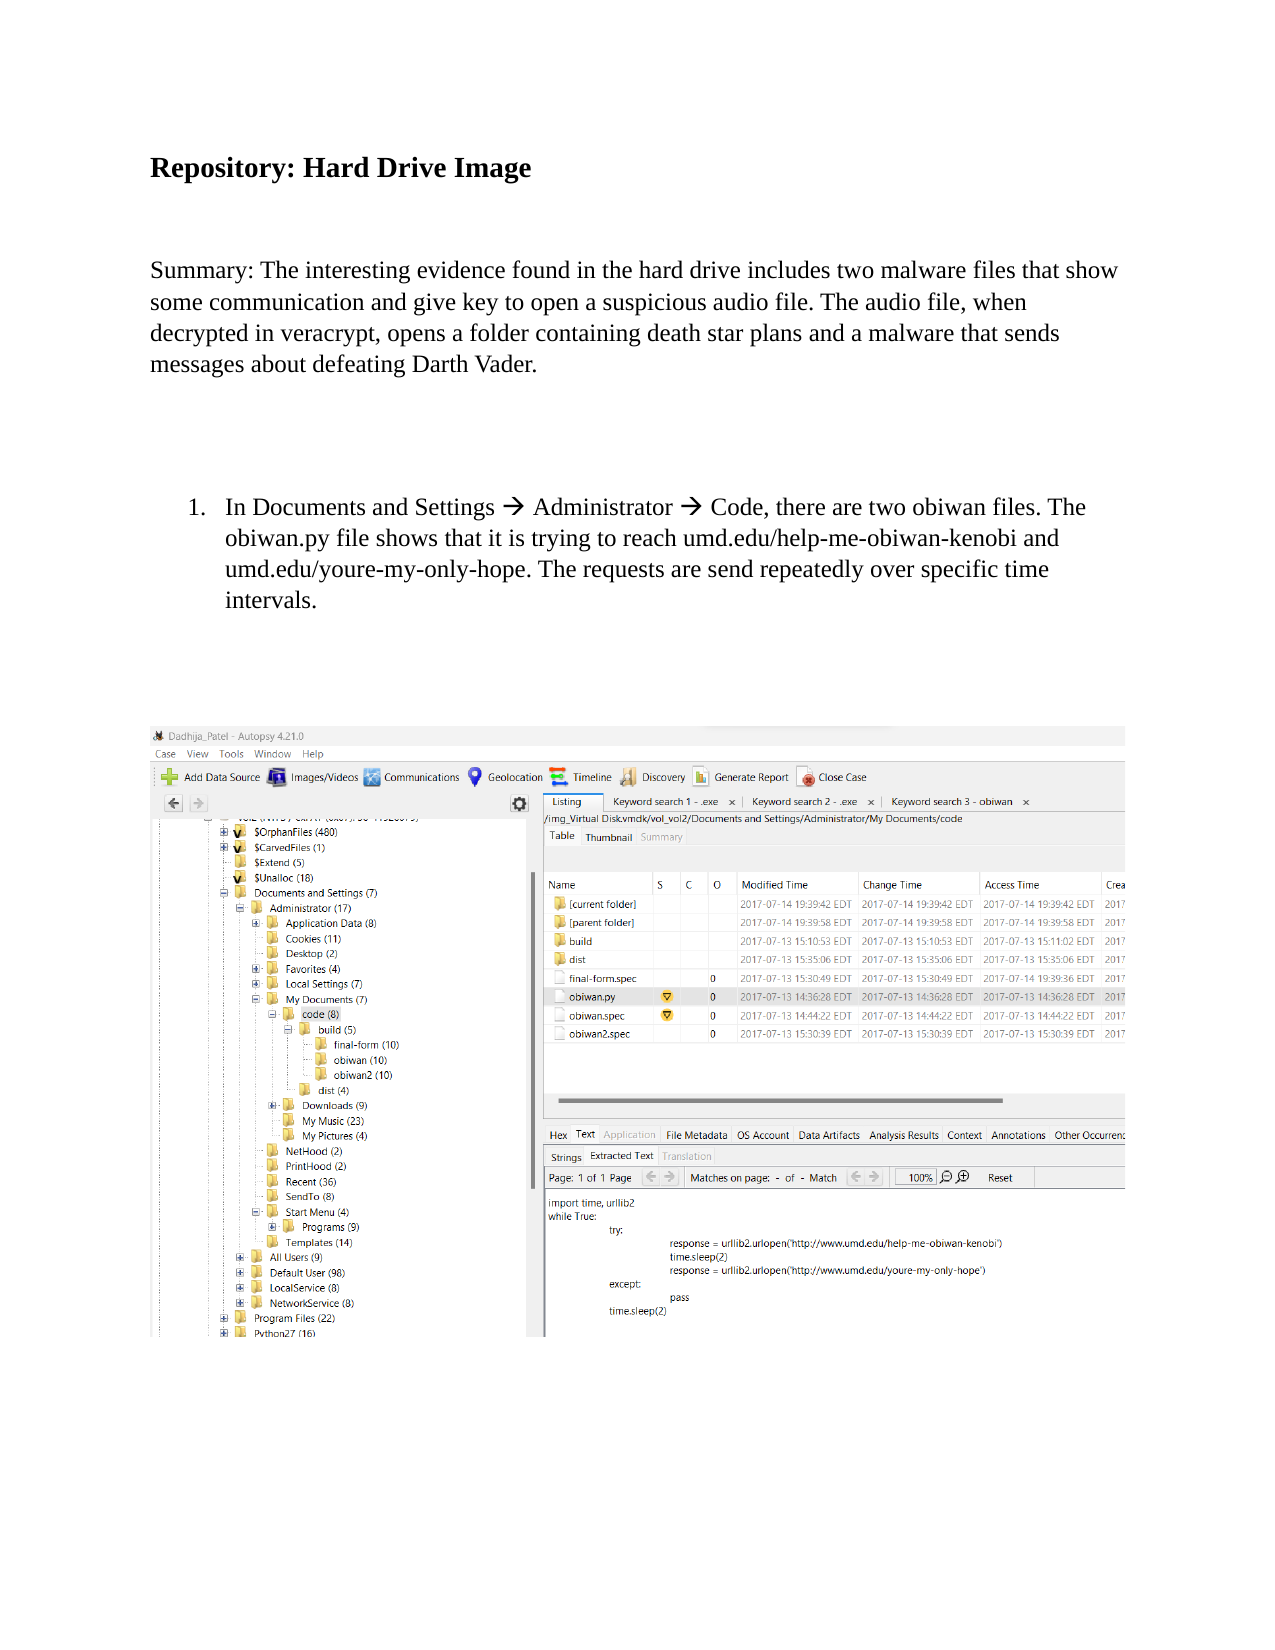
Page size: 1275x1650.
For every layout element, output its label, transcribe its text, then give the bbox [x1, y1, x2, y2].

text Repository: Hard Drive Image [150, 150, 1125, 183]
list In Documents and Settings Administrator Code, there are two obiwan files. The obiwan.py file shows that it is trying to reach umd.edu/help-me-obiwan-kenobi and umd.edu/youre-my-only-hope. The requests are send repeatedly over specific time intervals. [187, 492, 1125, 614]
picture [150, 726, 1125, 1337]
text Summary: The interesting evidence found in the hard drive includes two malware files that show some communication and give key to open a suspicious audio file. The audio file, when decrypted in veracrypt, opens a folder containing death star plans and a malware that sends messages about defeating Darth Vader. [150, 256, 1125, 377]
